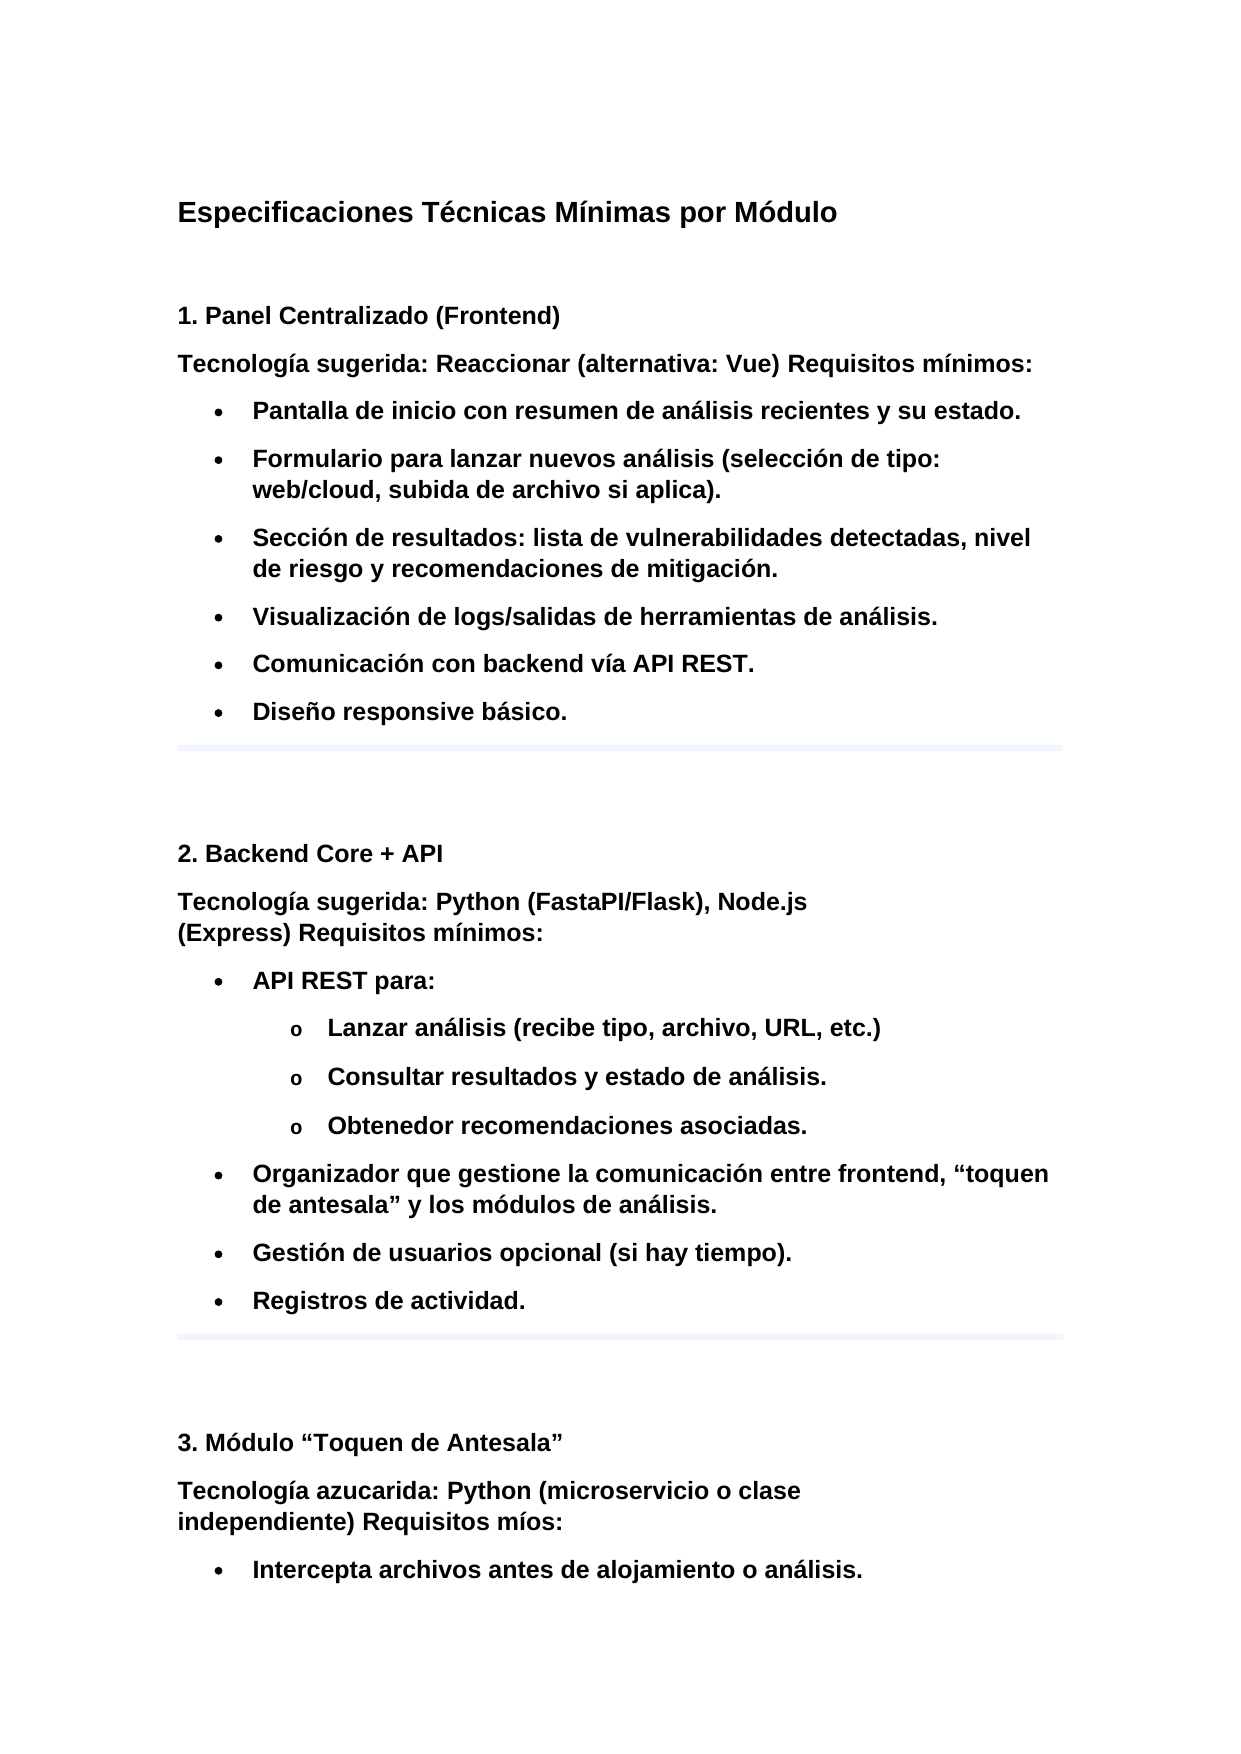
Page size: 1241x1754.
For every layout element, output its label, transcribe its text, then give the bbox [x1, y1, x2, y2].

list Intercepta archivos antes de alojamiento o análisis. [215, 1554, 1063, 1583]
text Especificaciones Técnicas Mínimas por Módulo [177, 195, 1063, 229]
list Obtenedor recomendaciones asociadas. [290, 1111, 1063, 1140]
list Pantalla de inicio con resumen de análisis recientes y su estado. [215, 396, 1063, 425]
list Formulario para lanzar nuevos análisis (selección de tipo: web/cloud, subida de archivo si aplica). [215, 444, 1063, 504]
list API REST para: [215, 966, 1063, 994]
text Tecnología sugerida: Reaccionar (alternativa: Vue) Requisitos mínimos: [177, 349, 1063, 377]
text 3. Módulo “Toquen de Antesala” [177, 1428, 1063, 1457]
text Tecnología azucarida: Python (microservicio o clase independiente) Requisitos míos: [177, 1476, 1063, 1536]
list Lanzar análisis (recibe tipo, archivo, URL, etc.) [290, 1013, 1063, 1043]
list Registros de actividad. [215, 1286, 1063, 1314]
list Consultar resultados y estado de análisis. [290, 1062, 1063, 1092]
text 1. Panel Centralizado (Frontend) [177, 301, 1063, 330]
list Diseño responsive básico. [215, 697, 1063, 726]
list Gestión de usuarios opcional (si hay tiempo). [215, 1238, 1063, 1267]
list Comunicación con backend vía API REST. [215, 649, 1063, 678]
text 2. Backend Core + API [177, 839, 1063, 868]
text Tecnología sugerida: Python (FastaPI/Flask), Node.js (Express) Requisitos mínimos: [177, 887, 1063, 947]
list Visualización de logs/salidas de herramientas de análisis. [215, 602, 1063, 630]
list Organizador que gestione la comunicación entre frontend, “toquen de antesala” y los módulos de análisis. [215, 1159, 1063, 1219]
list Sección de resultados: lista de vulnerabilidades detectadas, nivel de riesgo y recomendaciones de mitigación. [215, 523, 1063, 583]
